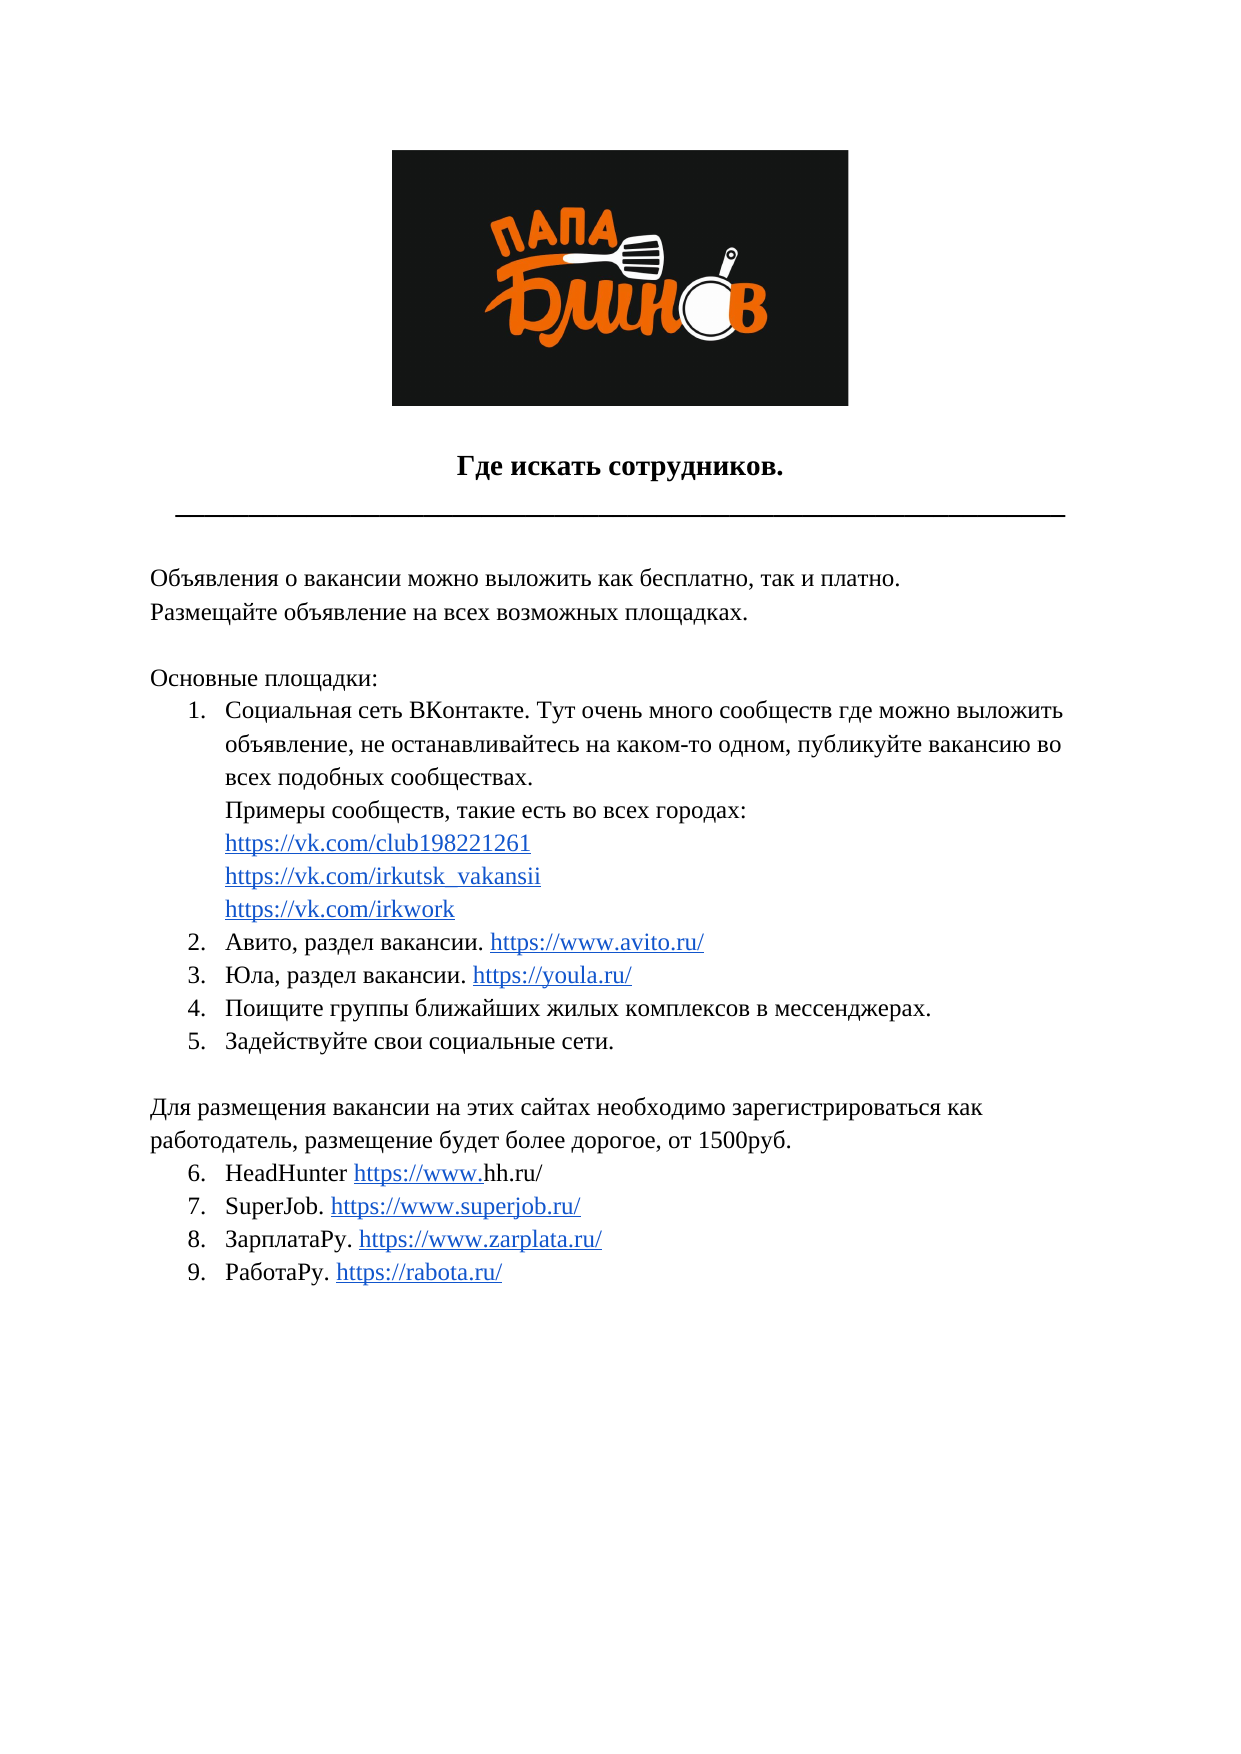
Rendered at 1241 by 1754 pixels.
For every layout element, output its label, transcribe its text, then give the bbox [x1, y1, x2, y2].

text Для размещения вакансии на этих сайтах необходимо зарегистрироваться как работодатель, размещение будет более дорогое, от 1500руб. [150, 1092, 1090, 1154]
text Размещайте объявление на всех возможных площадках. [150, 597, 1090, 625]
list ЗарплатаРу. https://www.zarplata.ru/ [187, 1224, 1090, 1253]
list Юла, раздел вакансии. https://youla.ru/ [187, 960, 1090, 988]
text Где искать сотрудников. [150, 448, 1090, 481]
text Объявления о вакансии можно выложить как бесплатно, так и платно. [150, 563, 1090, 592]
list Авито, раздел вакансии. https://www.avito.ru/ [187, 927, 1090, 956]
text Примеры сообществ, такие есть во всех городах: [150, 795, 1090, 823]
picture [392, 150, 849, 406]
text _____________________________________________________________ [150, 486, 1090, 520]
list HeadHunter https://www.hh.ru/ [187, 1158, 1090, 1187]
text https://vk.com/irkwork [150, 894, 1090, 922]
list Поищите группы ближайших жилых комплексов в мессенджерах. [187, 993, 1090, 1022]
text https://vk.com/irkutsk_vakansii [150, 861, 1090, 889]
list Задействуйте свои социальные сети. [187, 1026, 1090, 1054]
text https://vk.com/club198221261 [150, 828, 1090, 856]
list РаботаРу. https://rabota.ru/ [187, 1257, 1090, 1286]
text Основные площадки: [150, 663, 1090, 691]
list Социальная сеть ВКонтакте. Тут очень много сообществ где можно выложить объявление, не останавливайтесь на каком-то одном, публикуйте вакансию во всех подобных сообществах. [187, 696, 1090, 790]
list SuperJob. https://www.superjob.ru/ [187, 1191, 1090, 1220]
